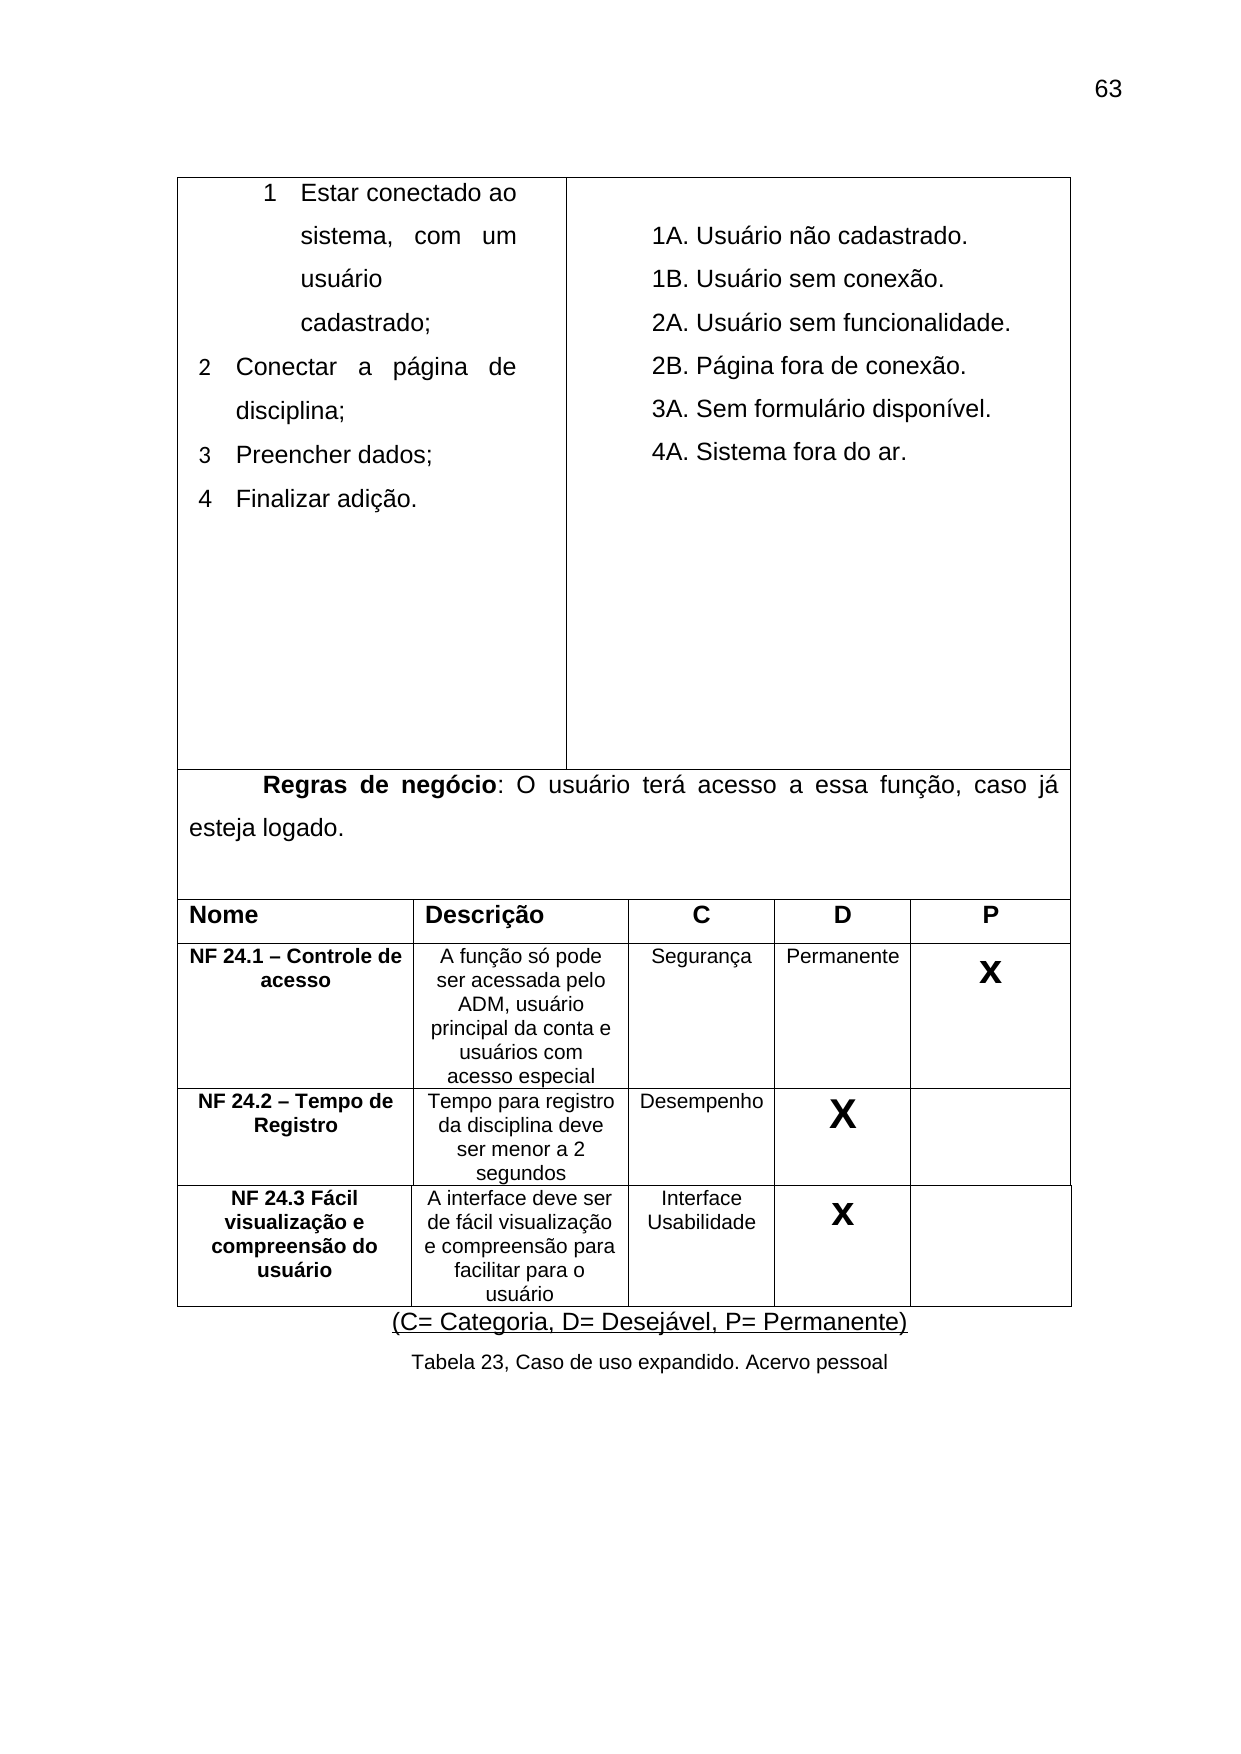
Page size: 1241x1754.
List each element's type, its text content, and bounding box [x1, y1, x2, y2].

table_cell P [911, 900, 1070, 943]
text Tabela 23, Caso de uso expandido. Acervo pessoal [177, 1350, 1122, 1374]
table_cell Descrição [414, 900, 628, 943]
table_cell A função só pode ser acessada pelo ADM, usuário principal da conta e usuários com acesso especial [414, 944, 628, 1088]
table_cell x [911, 944, 1070, 1088]
table_cell Segurança [629, 944, 774, 1088]
table_cell Interface Usabilidade [629, 1186, 774, 1306]
table_cell NF 24.1 – Controle de acesso [178, 944, 413, 1088]
table_cell D [775, 900, 910, 943]
table_cell X [775, 1089, 910, 1185]
table_cell A interface deve ser de fácil visualização e compreensão para facilitar para o usuário [412, 1186, 628, 1306]
table_cell Permanente [775, 944, 910, 1088]
table_cell NF 24.3 Fácil visualização e compreensão do usuário [178, 1186, 411, 1306]
table_cell Tempo para registro da disciplina deve ser menor a 2 segundos [414, 1089, 628, 1185]
text (C= Categoria, D= Desejável, P= Permanente) [177, 1307, 1122, 1336]
table_cell Desempenho [629, 1089, 774, 1185]
table_cell NF 24.2 – Tempo de Registro [178, 1089, 413, 1185]
table_cell C [629, 900, 774, 943]
table_cell [911, 1186, 1071, 1306]
table_cell Nome [178, 900, 413, 943]
table_cell x [775, 1186, 910, 1306]
table_cell Estar conectado ao sistema, com um usuário cadastrado; Conectar a página de disciplina; Preencher dados; Finalizar adição. [178, 178, 566, 769]
table_cell 1A. Usuário não cadastrado. 1B. Usuário sem conexão. 2A. Usuário sem funcionalidade. 2B. Página fora de conexão. 3A. Sem formulário disponível. 4A. Sistema fora do ar. [567, 178, 1070, 769]
table_cell Regras de negócio: O usuário terá acesso a essa função, caso já esteja logado. [178, 770, 1070, 899]
table_cell [911, 1089, 1070, 1185]
